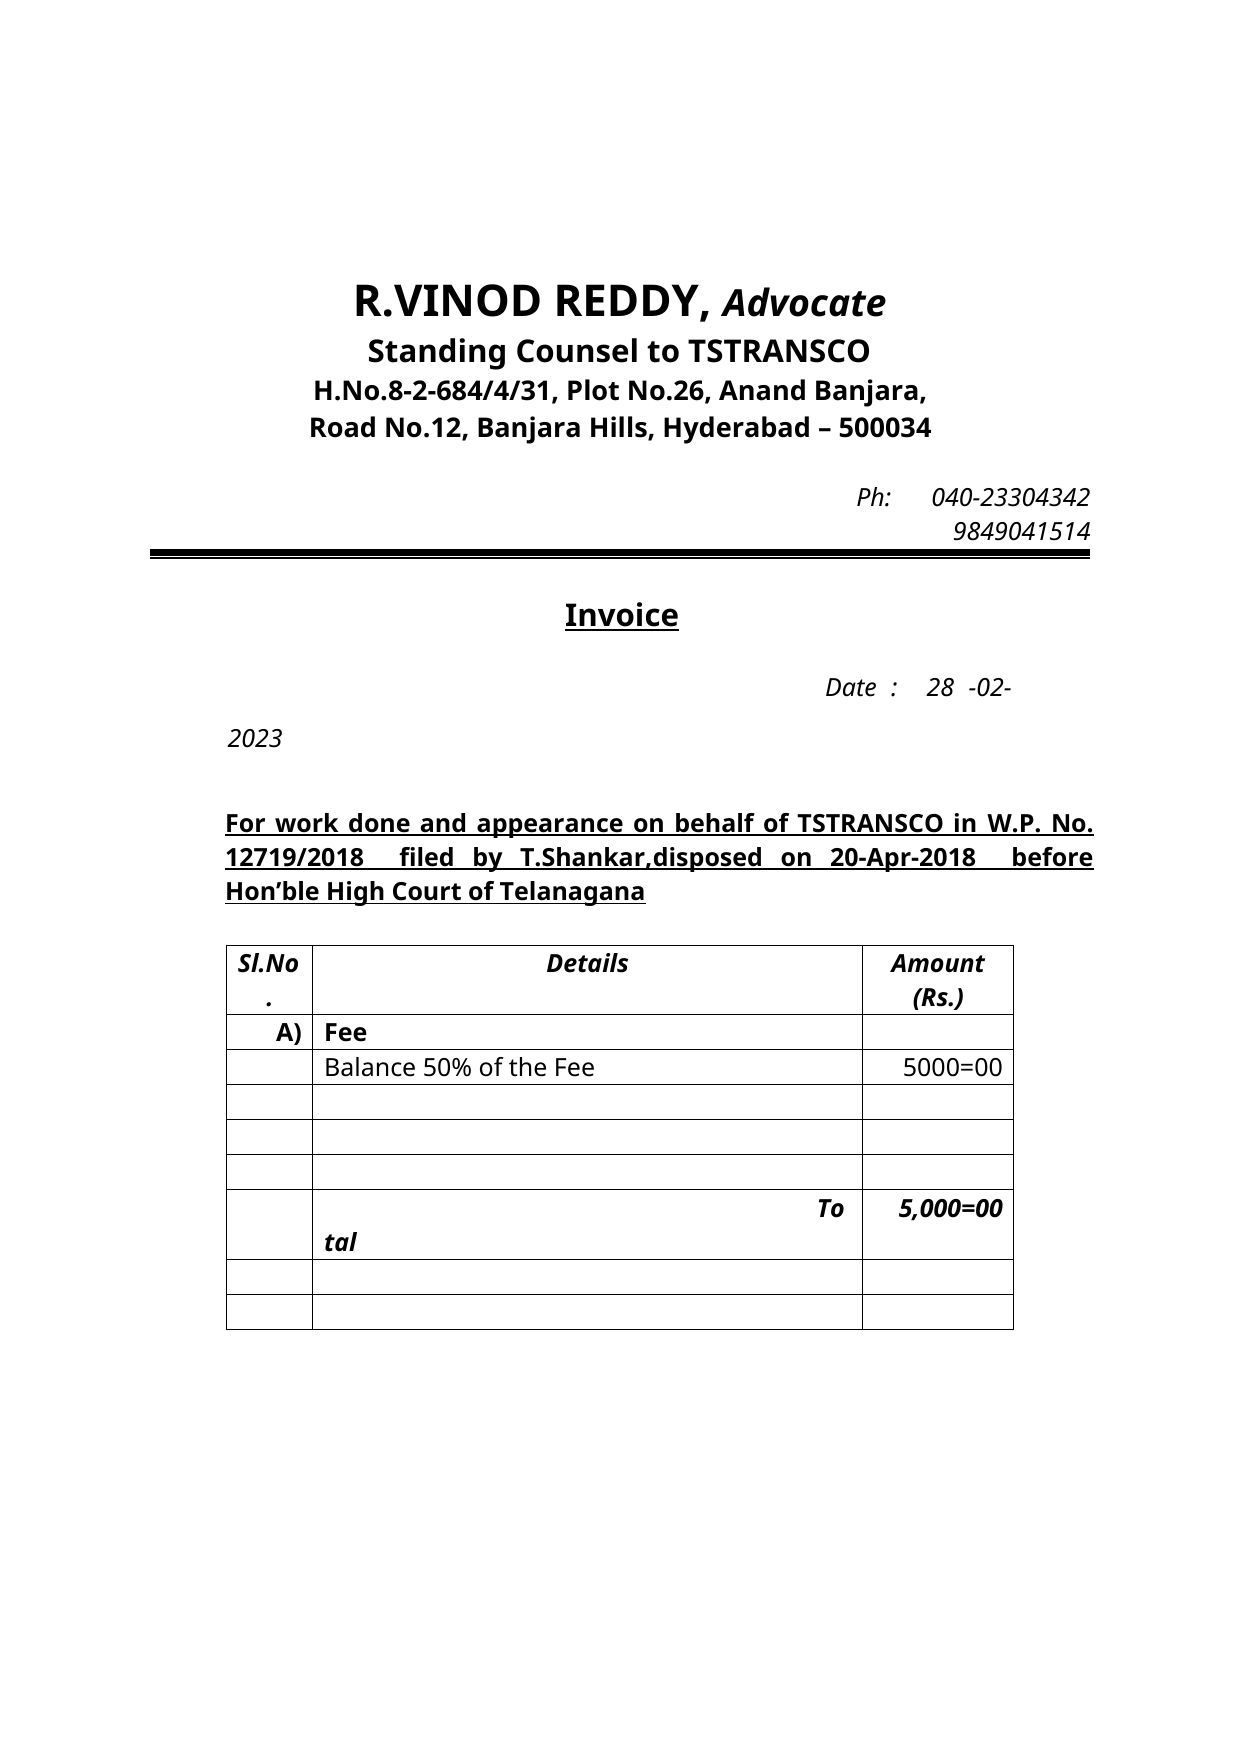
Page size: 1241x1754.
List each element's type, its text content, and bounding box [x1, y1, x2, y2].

table_header Sl.No. [227, 946, 312, 1014]
text Ph: 040-23304342 [150, 479, 1090, 513]
table_cell 5,000=00 [863, 1190, 1013, 1258]
table_header Amount (Rs.) [863, 946, 1013, 1014]
table_cell [863, 1155, 1013, 1189]
text Invoice [150, 593, 1094, 635]
table_cell [863, 1120, 1013, 1154]
text Standing Counsel to TSTRANSCO [227, 329, 1012, 371]
table_cell [227, 1050, 312, 1084]
table_cell Total [313, 1190, 862, 1258]
table_cell [313, 1155, 862, 1189]
text H.No.8-2-684/4/31, Plot No.26, Anand Banjara, [150, 371, 1090, 408]
table_cell [227, 1295, 312, 1329]
table_cell [863, 1260, 1013, 1294]
table_cell 5000=00 [863, 1050, 1013, 1084]
text 9849041514 [150, 513, 1090, 549]
text For work done and appearance on behalf of TSTRANSCO in W.P. No. 12719/2018 filed by T.Shankar,disposed on 20-Apr-2018 before Hon’ble High Court of Telanagana [225, 806, 1094, 834]
text For work done and appearance on behalf of TSTRANSCO in W.P. No. 12719/2018 filed by T.Shankar,disposed on 20-Apr-2018 before Hon’ble High Court of Telanagana [225, 836, 1094, 868]
table_cell [863, 1015, 1013, 1049]
text For work done and appearance on behalf of TSTRANSCO in W.P. No. 12719/2018 filed by T.Shankar,disposed on 20-Apr-2018 before Hon’ble High Court of Telanagana [225, 870, 1094, 908]
table_cell [863, 1085, 1013, 1119]
text Road No.12, Banjara Hills, Hyderabad – 500034 [150, 408, 1090, 445]
table_cell [227, 1085, 312, 1119]
table_cell A) [227, 1015, 312, 1049]
table_cell Balance 50% of the Fee [313, 1050, 862, 1084]
table_cell [227, 1190, 312, 1258]
text Date : 28 -02-2023 [227, 669, 1012, 754]
table_cell [227, 1155, 312, 1189]
table_cell [227, 1260, 312, 1294]
table_header Details [313, 946, 862, 1014]
table_cell [313, 1260, 862, 1294]
text R.VINOD REDDY, Advocate [227, 269, 1012, 329]
table_cell [313, 1085, 862, 1119]
table_cell [313, 1120, 862, 1154]
table_cell Fee [313, 1015, 862, 1049]
table_cell [227, 1120, 312, 1154]
table_cell [313, 1295, 862, 1329]
table_cell [863, 1295, 1013, 1329]
